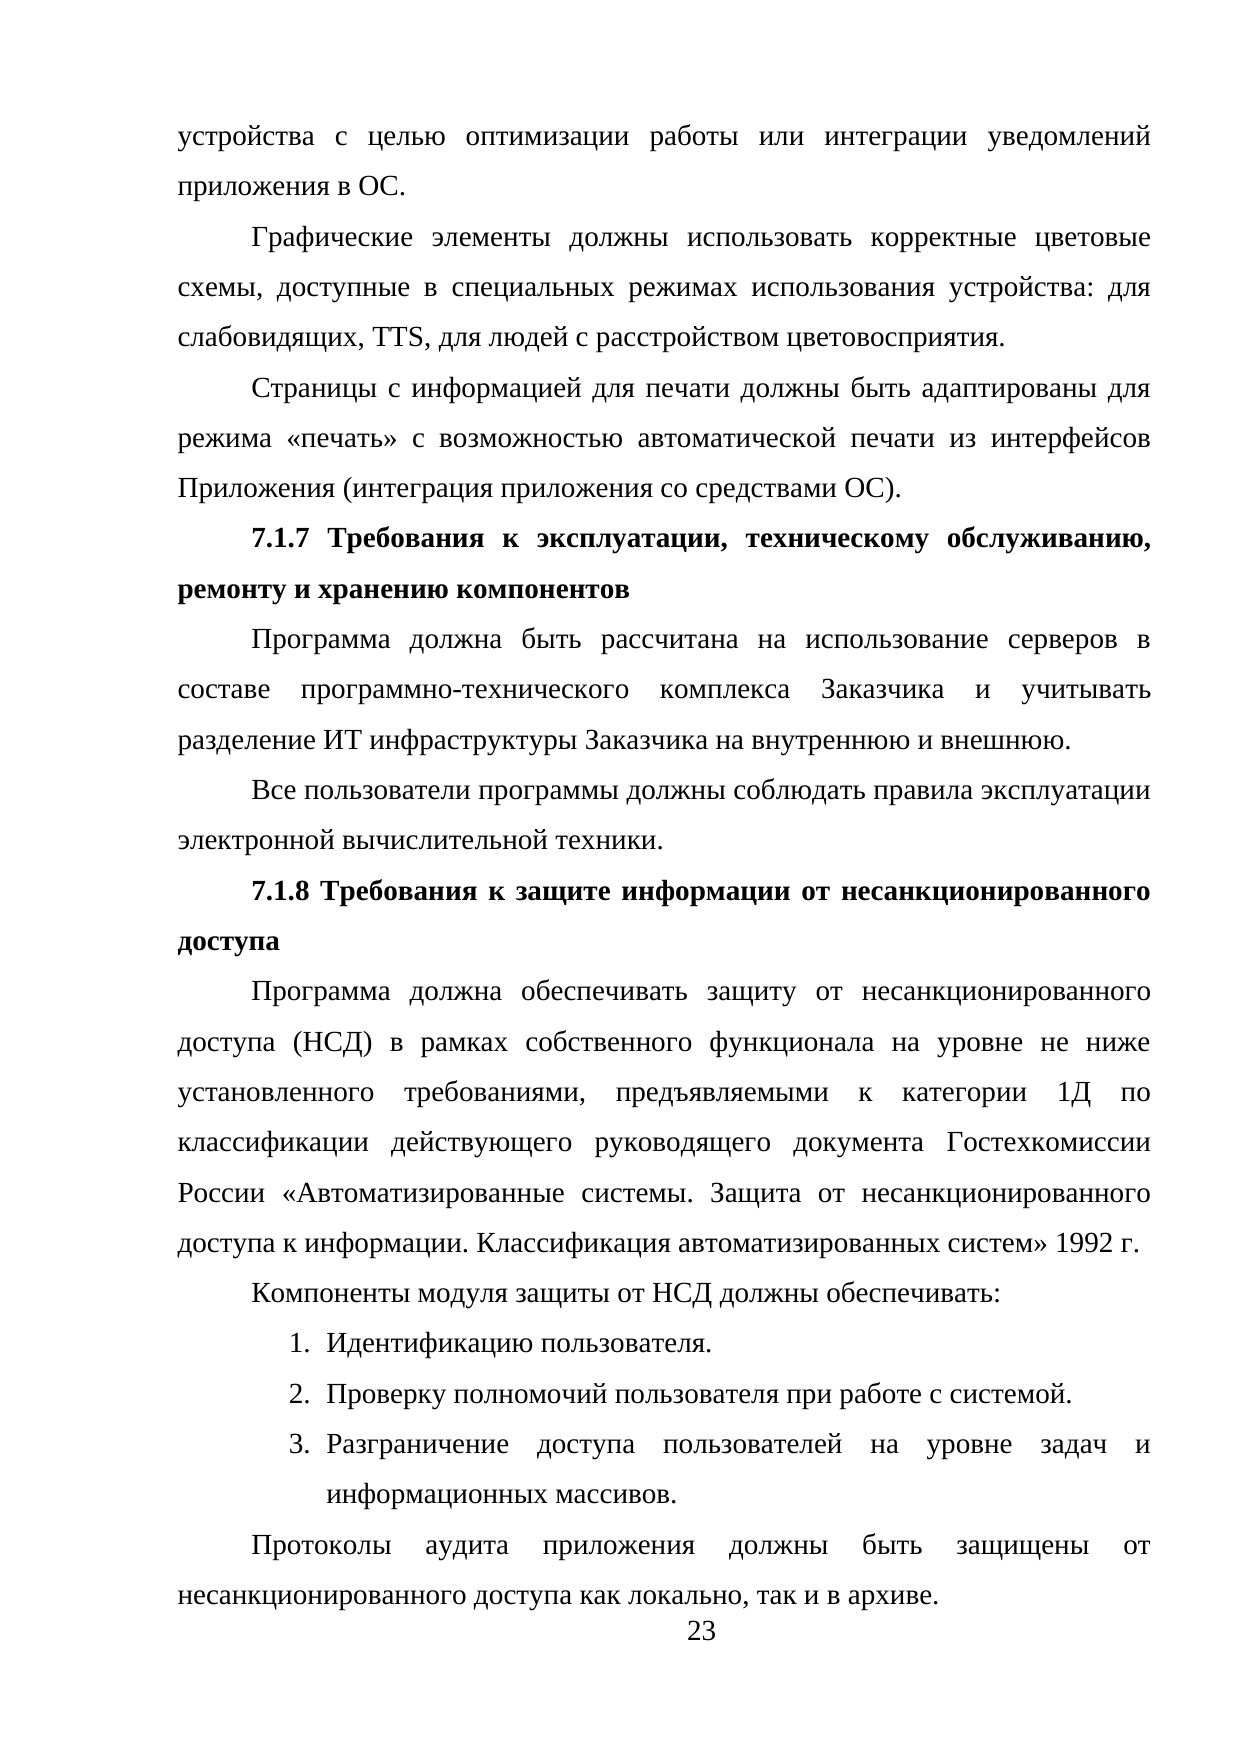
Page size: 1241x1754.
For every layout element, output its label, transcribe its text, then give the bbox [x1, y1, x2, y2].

text Страницы с информацией для печати должны быть адаптированы для режима «печать» с возможностью автоматической печати из интерфейсов Приложения (интеграция приложения со средствами ОС). [177, 370, 1152, 504]
list Проверку полномочий пользователя при работе с системой. [288, 1376, 1152, 1409]
list Идентификацию пользователя. [288, 1326, 1152, 1359]
text 7.1.8 Требования к защите информации от несанкционированного доступа [177, 873, 1152, 957]
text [177, 118, 1152, 202]
text Все пользователи программы должны соблюдать правила эксплуатации электронной вычислительной техники. [177, 772, 1152, 856]
text Протоколы аудита приложения должны быть защищены от несанкционированного доступа как локально, так и в архиве. [177, 1527, 1152, 1611]
text Компоненты модуля защиты от НСД должны обеспечивать: [177, 1275, 1152, 1309]
text Графические элементы должны использовать корректные цветовые схемы, доступные в специальных режимах использования устройства: для слабовидящих, TTS, для людей с расстройством цветовосприятия. [177, 219, 1152, 353]
list Разграничение доступа пользователей на уровне задач и информационных массивов. [288, 1426, 1152, 1510]
text Программа должна быть рассчитана на использование серверов в составе программно-технического комплекса Заказчика и учитывать разделение ИТ инфраструктуры Заказчика на внутреннюю и внешнюю. [177, 621, 1152, 755]
text 7.1.7 Требования к эксплуатации, техническому обслуживанию, ремонту и хранению компонентов [177, 521, 1152, 604]
text Программа должна обеспечивать защиту от несанкционированного доступа (НСД) в рамках собственного функционала на уровне не ниже установленного требованиями, предъявляемыми к категории 1Д по классификации действующего руководящего документа Гостехкомиссии России «Автоматизированные системы. Защита от несанкционированного доступа к информации. Классификация автоматизированных систем» 1992 г. [177, 973, 1152, 1258]
